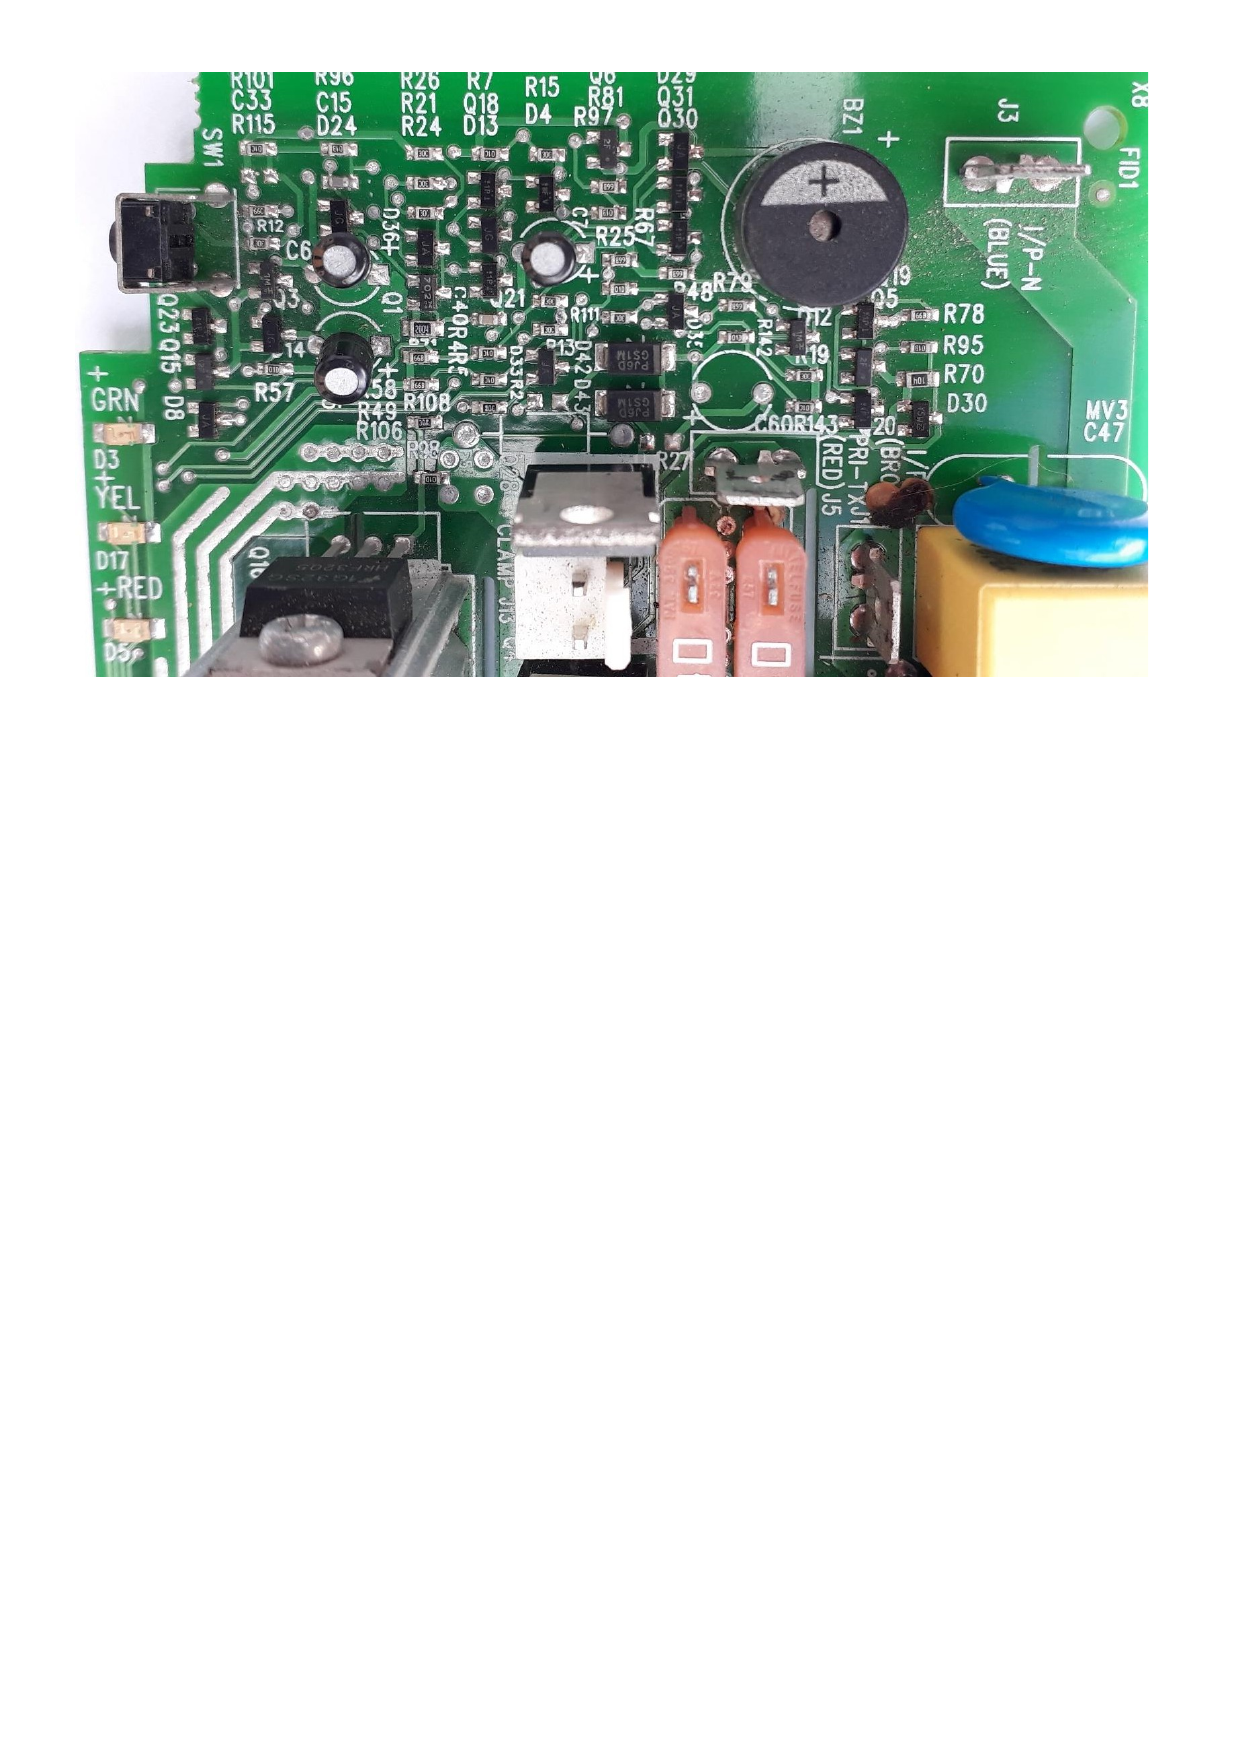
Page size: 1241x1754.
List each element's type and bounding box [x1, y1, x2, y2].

picture [75, 72, 1149, 677]
